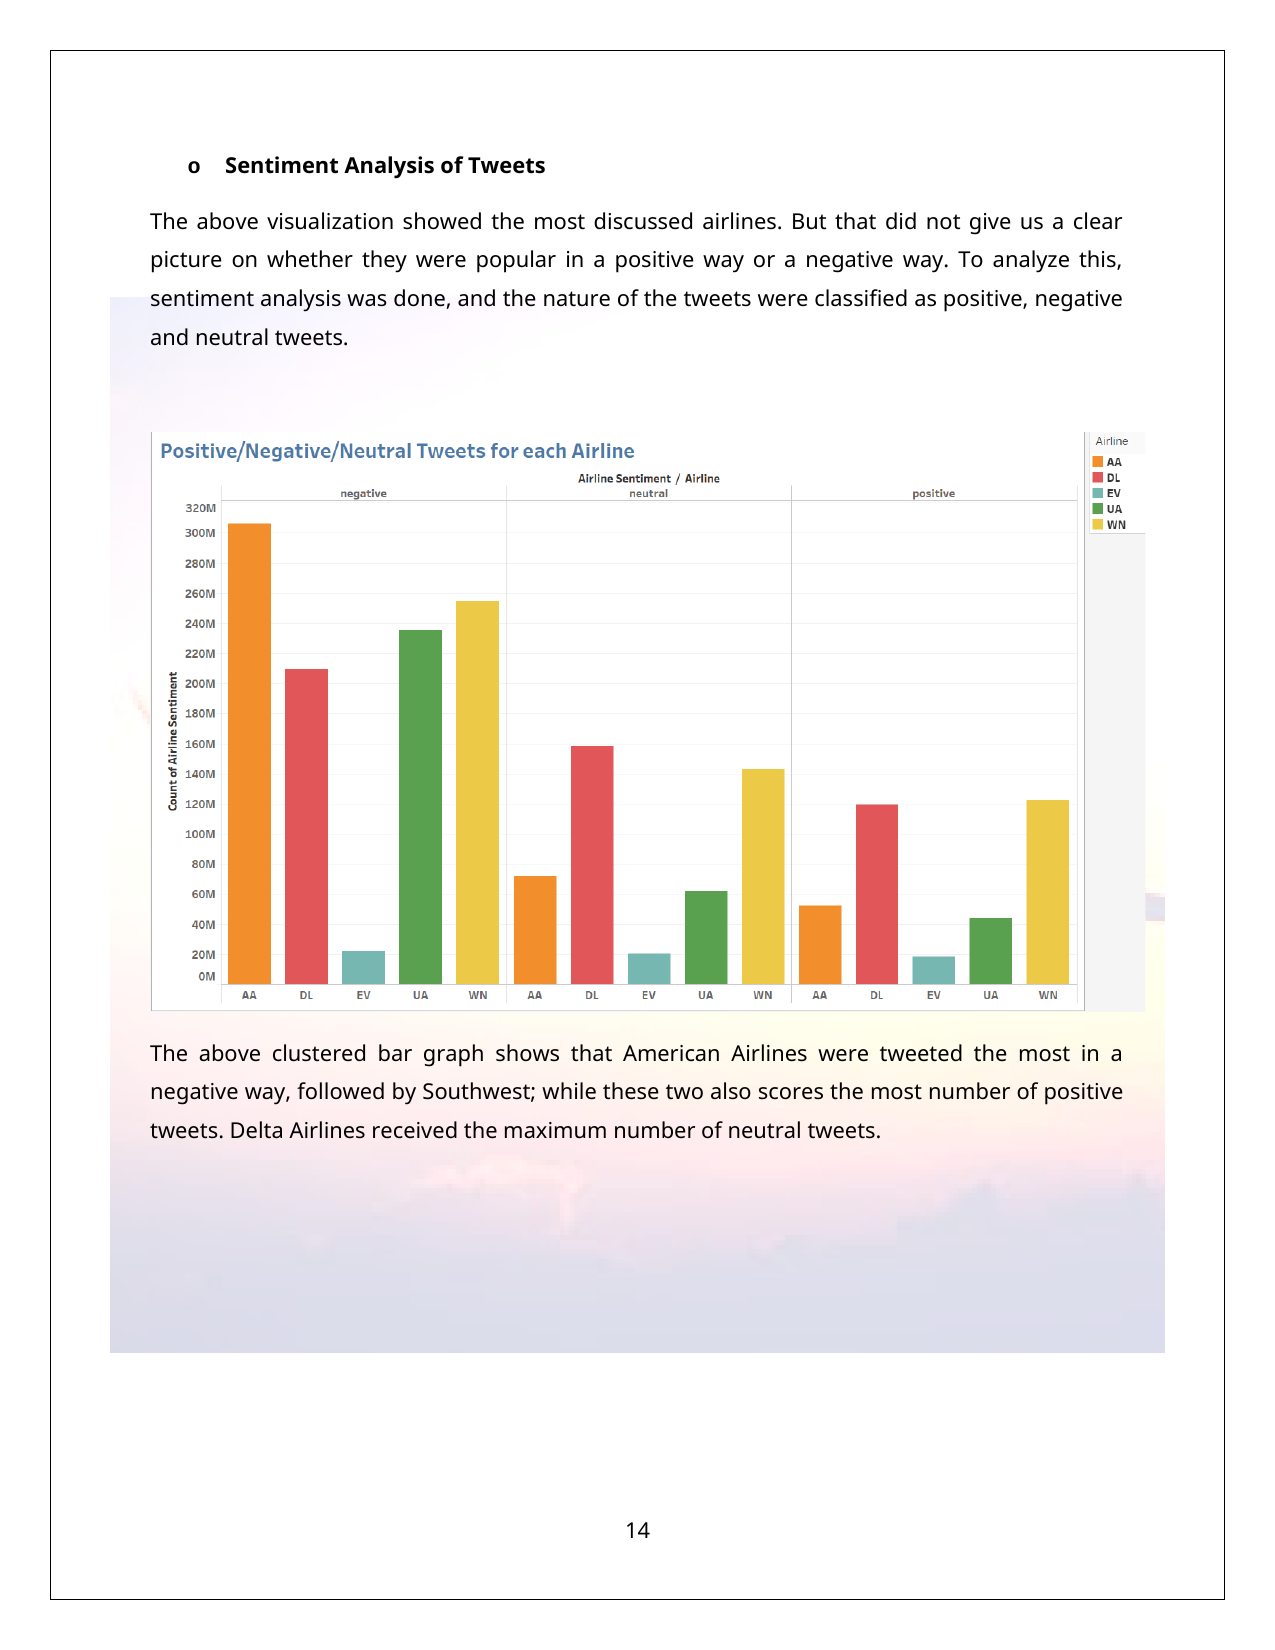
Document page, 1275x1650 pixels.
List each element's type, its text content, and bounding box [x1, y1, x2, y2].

list Sentiment Analysis of Tweets [187, 150, 1125, 180]
text The above clustered bar graph shows that American Airlines were tweeted the most in a negative way, followed by Southwest; while these two also scores the most number of positive tweets. Delta Airlines received the maximum number of neutral tweets. [150, 1037, 1125, 1144]
text The above visualization showed the most discussed airlines. But that did not give us a clear picture on whether they were popular in a positive way or a negative way. To analyze this, sentiment analysis was done, and the nature of the tweets were classified as positive, negative and neutral tweets. [150, 206, 1125, 351]
picture [150, 432, 1146, 1012]
